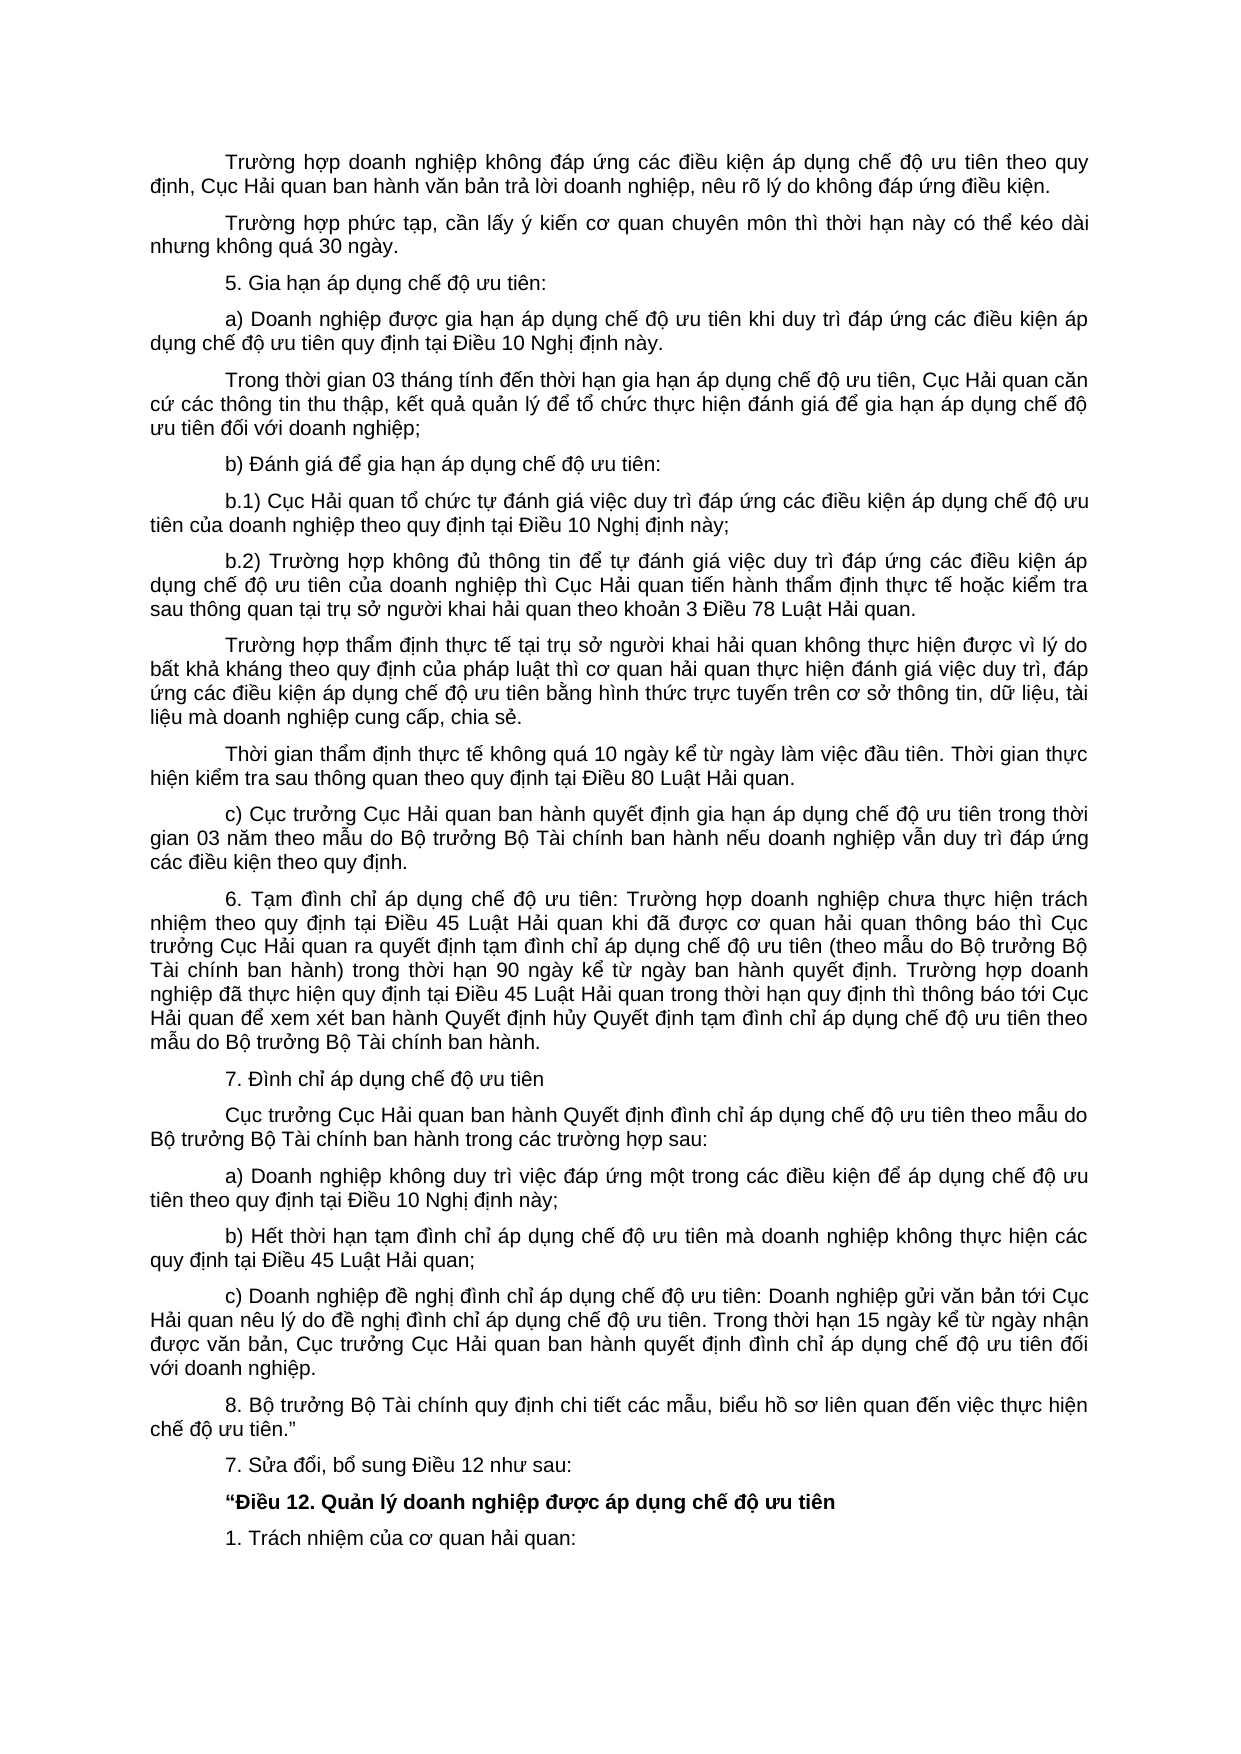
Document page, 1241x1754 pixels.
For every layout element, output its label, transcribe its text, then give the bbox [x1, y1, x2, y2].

text 8. Bộ trưởng Bộ Tài chính quy định chi tiết các mẫu, biểu hồ sơ liên quan đến việc thực hiện chế độ ưu tiên.” [150, 1393, 1090, 1441]
text Thời gian thẩm định thực tế không quá 10 ngày kể từ ngày làm việc đầu tiên. Thời gian thực hiện kiểm tra sau thông quan theo quy định tại Điều 80 Luật Hải quan. [150, 742, 1090, 789]
text a) Doanh nghiệp không duy trì việc đáp ứng một trong các điều kiện để áp dụng chế độ ưu tiên theo quy định tại Điều 10 Nghị định này; [150, 1163, 1090, 1211]
text 6. Tạm đình chỉ áp dụng chế độ ưu tiên: Trường hợp doanh nghiệp chưa thực hiện trách nhiệm theo quy định tại Điều 45 Luật Hải quan khi đã được cơ quan hải quan thông báo thì Cục trưởng Cục Hải quan ra quyết định tạm đình chỉ áp dụng chế độ ưu tiên (theo mẫu do Bộ trưởng Bộ Tài chính ban hành) trong thời hạn 90 ngày kể từ ngày ban hành quyết định. Trường hợp doanh nghiệp đã thực hiện quy định tại Điều 45 Luật Hải quan trong thời hạn quy định thì thông báo tới Cục Hải quan để xem xét ban hành Quyết định hủy Quyết định tạm đình chỉ áp dụng chế độ ưu tiên theo mẫu do Bộ trưởng Bộ Tài chính ban hành. [150, 886, 1090, 1054]
text c) Cục trưởng Cục Hải quan ban hành quyết định gia hạn áp dụng chế độ ưu tiên trong thời gian 03 năm theo mẫu do Bộ trưởng Bộ Tài chính ban hành nếu doanh nghiệp vẫn duy trì đáp ứng các điều kiện theo quy định. [150, 802, 1090, 874]
text 7. Sửa đổi, bổ sung Điều 12 như sau: [150, 1453, 1090, 1477]
text “Điều 12. Quản lý doanh nghiệp được áp dụng chế độ ưu tiên [150, 1489, 1090, 1513]
text c) Doanh nghiệp đề nghị đình chỉ áp dụng chế độ ưu tiên: Doanh nghiệp gửi văn bản tới Cục Hải quan nêu lý do đề nghị đình chỉ áp dụng chế độ ưu tiên. Trong thời hạn 15 ngày kể từ ngày nhận được văn bản, Cục trưởng Cục Hải quan ban hành quyết định đình chỉ áp dụng chế độ ưu tiên đối với doanh nghiệp. [150, 1284, 1090, 1380]
text Trường hợp phức tạp, cần lấy ý kiến cơ quan chuyên môn thì thời hạn này có thể kéo dài nhưng không quá 30 ngày. [150, 210, 1090, 258]
text Trường hợp doanh nghiệp không đáp ứng các điều kiện áp dụng chế độ ưu tiên theo quy định, Cục Hải quan ban hành văn bản trả lời doanh nghiệp, nêu rõ lý do không đáp ứng điều kiện. [150, 150, 1090, 198]
text Trường hợp thẩm định thực tế tại trụ sở người khai hải quan không thực hiện được vì lý do bất khả kháng theo quy định của pháp luật thì cơ quan hải quan thực hiện đánh giá việc duy trì, đáp ứng các điều kiện áp dụng chế độ ưu tiên bằng hình thức trực tuyến trên cơ sở thông tin, dữ liệu, tài liệu mà doanh nghiệp cung cấp, chia sẻ. [150, 633, 1090, 729]
text a) Doanh nghiệp được gia hạn áp dụng chế độ ưu tiên khi duy trì đáp ứng các điều kiện áp dụng chế độ ưu tiên quy định tại Điều 10 Nghị định này. [150, 307, 1090, 355]
text b.1) Cục Hải quan tổ chức tự đánh giá việc duy trì đáp ứng các điều kiện áp dụng chế độ ưu tiên của doanh nghiệp theo quy định tại Điều 10 Nghị định này; [150, 488, 1090, 536]
text Cục trưởng Cục Hải quan ban hành Quyết định đình chỉ áp dụng chế độ ưu tiên theo mẫu do Bộ trưởng Bộ Tài chính ban hành trong các trường hợp sau: [150, 1103, 1090, 1151]
text Trong thời gian 03 tháng tính đến thời hạn gia hạn áp dụng chế độ ưu tiên, Cục Hải quan căn cứ các thông tin thu thập, kết quả quản lý để tổ chức thực hiện đánh giá để gia hạn áp dụng chế độ ưu tiên đối với doanh nghiệp; [150, 368, 1090, 439]
text 5. Gia hạn áp dụng chế độ ưu tiên: [150, 271, 1090, 295]
text b.2) Trường hợp không đủ thông tin để tự đánh giá việc duy trì đáp ứng các điều kiện áp dụng chế độ ưu tiên của doanh nghiệp thì Cục Hải quan tiến hành thẩm định thực tế hoặc kiểm tra sau thông quan tại trụ sở người khai hải quan theo khoản 3 Điều 78 Luật Hải quan. [150, 549, 1090, 621]
text 7. Đình chỉ áp dụng chế độ ưu tiên [150, 1067, 1090, 1091]
text b) Đánh giá để gia hạn áp dụng chế độ ưu tiên: [150, 452, 1090, 476]
text b) Hết thời hạn tạm đình chỉ áp dụng chế độ ưu tiên mà doanh nghiệp không thực hiện các quy định tại Điều 45 Luật Hải quan; [150, 1224, 1090, 1272]
text 1. Trách nhiệm của cơ quan hải quan: [150, 1526, 1090, 1550]
